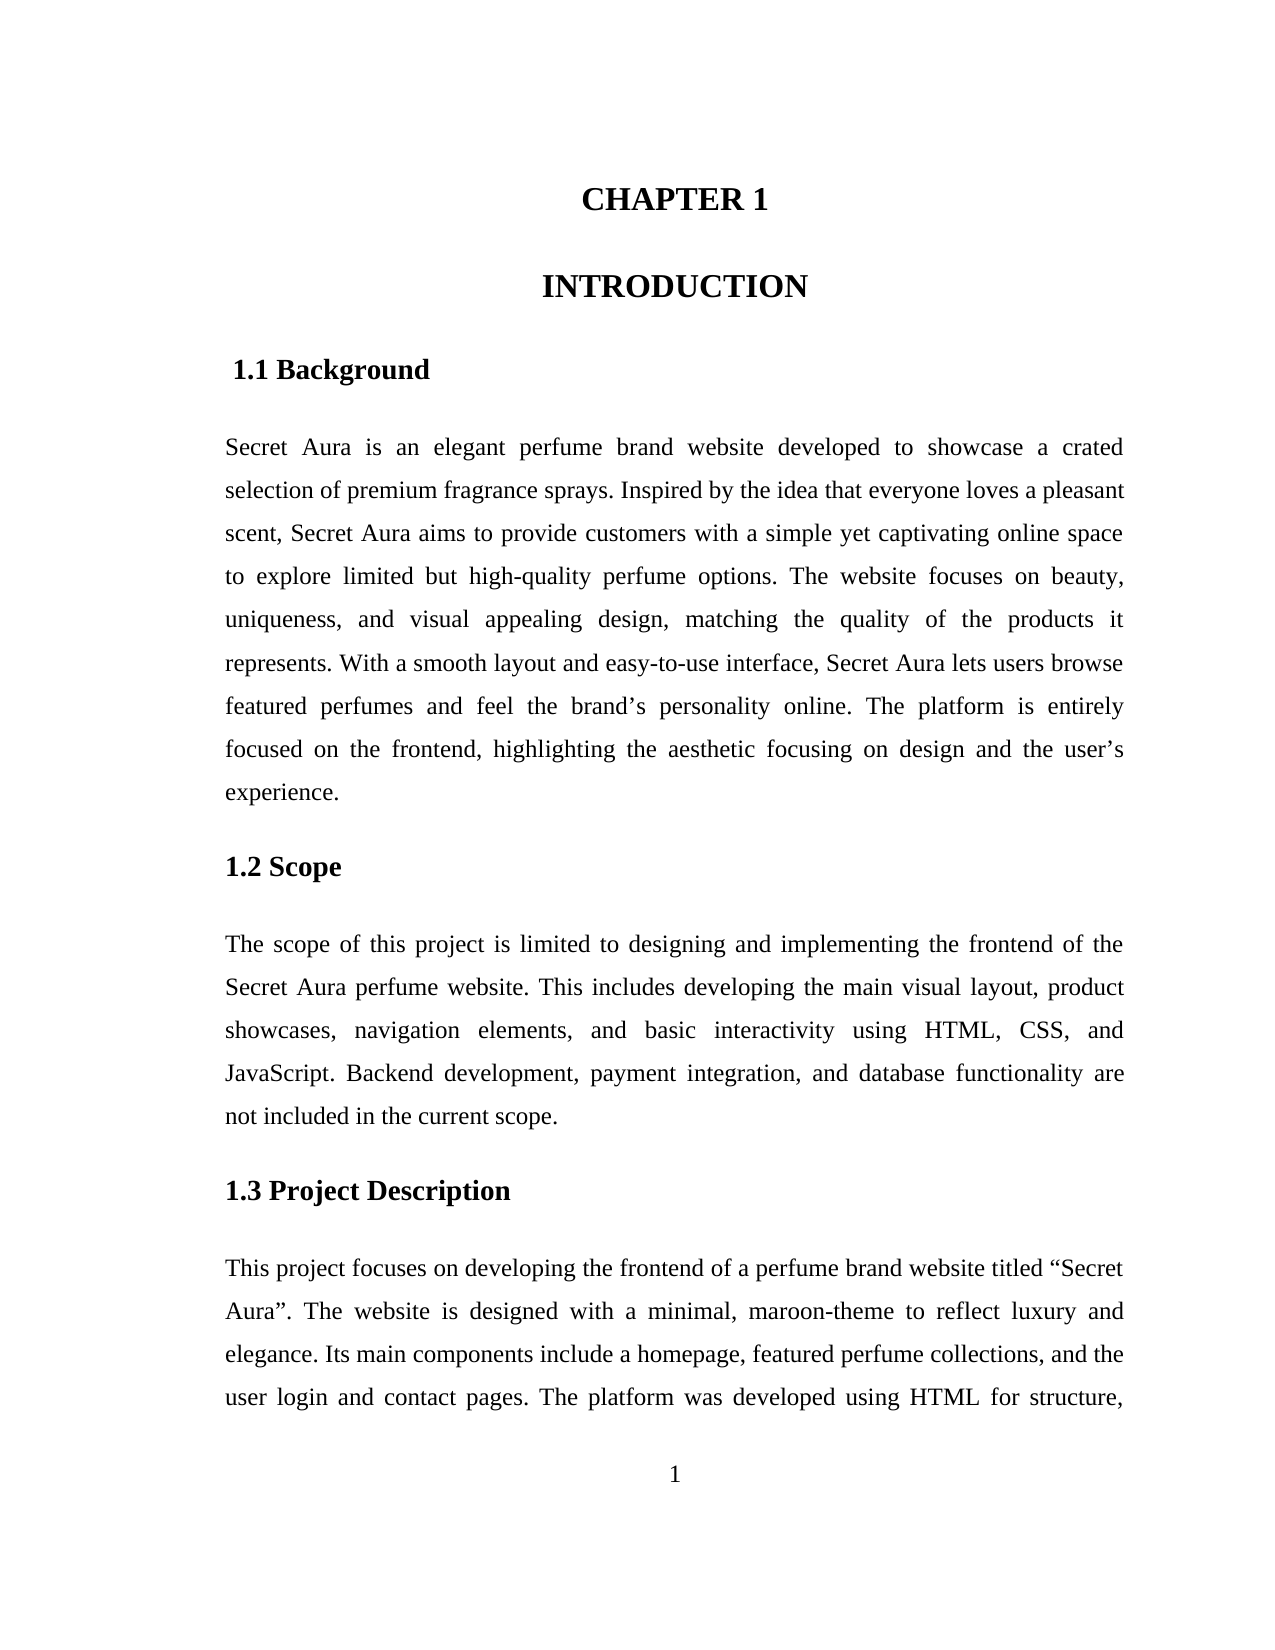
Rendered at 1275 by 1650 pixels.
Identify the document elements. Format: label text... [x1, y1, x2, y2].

subtitle 1.2 Scope [225, 849, 1125, 883]
subtitle 1.1 Background [225, 352, 1125, 386]
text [225, 1253, 1125, 1411]
text The scope of this project is limited to designing and implementing the frontend of the Secret Aura perfume website. This includes developing the main visual layout, product showcases, navigation elements, and basic interactivity using HTML, CSS, and JavaScript. Backend development, payment integration, and database functionality are not included in the current scope. [225, 929, 1125, 1130]
subtitle CHAPTER 1 [225, 179, 1125, 217]
subtitle 1.3 Project Description [225, 1173, 1125, 1207]
text Secret Aura is an elegant perfume brand website developed to showcase a crated selection of premium fragrance sprays. Inspired by the idea that everyone loves a pleasant scent, Secret Aura aims to provide customers with a simple yet captivating online space to explore limited but high-quality perfume options. The website focuses on beauty, uniqueness, and visual appealing design, matching the quality of the products it represents. With a smooth layout and easy-to-use interface, Secret Aura lets users browse featured perfumes and feel the brand’s personality online. The platform is entirely focused on the frontend, highlighting the aesthetic focusing on design and the user’s experience. [225, 432, 1125, 806]
subtitle INTRODUCTION [225, 266, 1125, 304]
